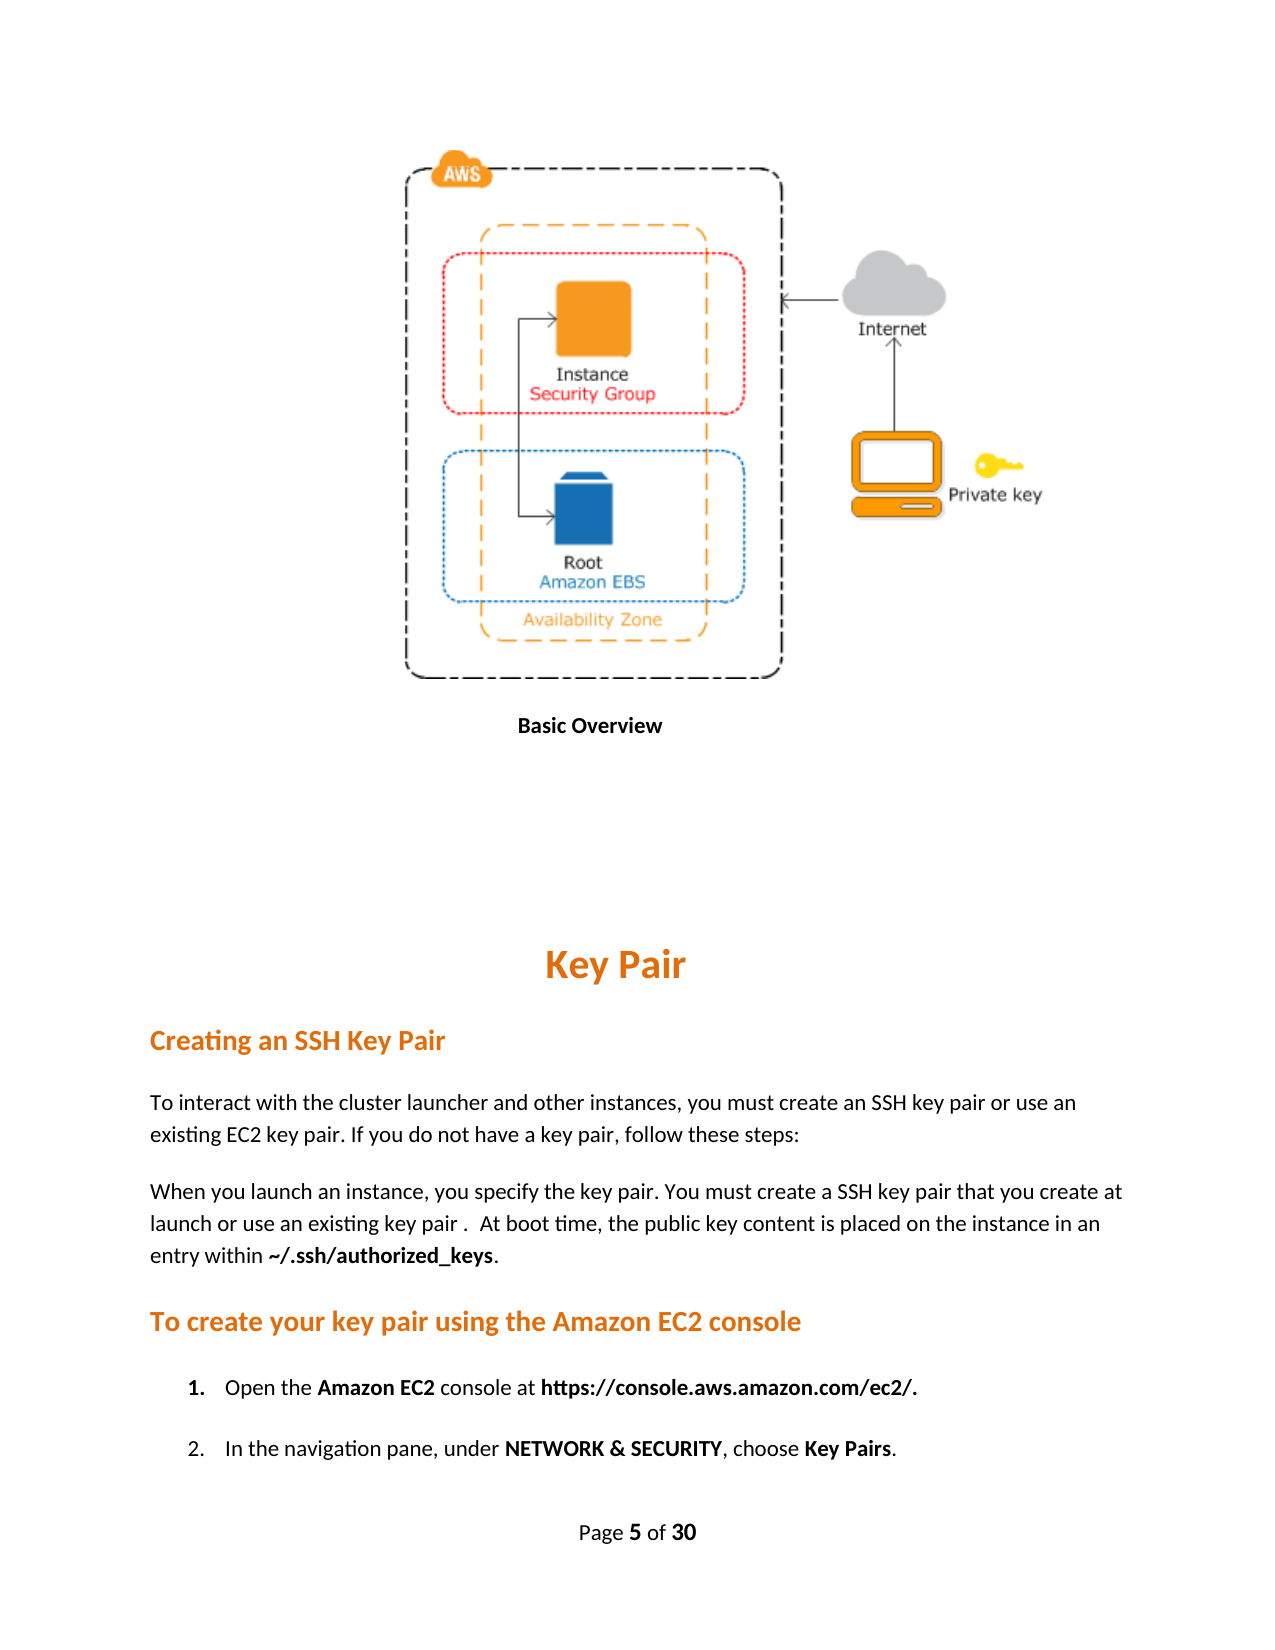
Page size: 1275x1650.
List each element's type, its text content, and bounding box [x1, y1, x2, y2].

title To create your key pair using the Amazon EC2 console [150, 1303, 1125, 1338]
text When you launch an instance, you specify the key pair. You must create a SSH key pair that you create at launch or use an existing key pair . At boot time, the public key content is placed on the instance in an entry within ~/.ssh/authorized_keys. [150, 1177, 1125, 1269]
text Basic Overview [150, 711, 1125, 739]
list Open the Amazon EC2 console at https://console.aws.amazon.com/ec2/. [187, 1373, 1125, 1401]
text Creating an SSH Key Pair [150, 1022, 1125, 1057]
text To interact with the cluster launcher and other instances, you must create an SSH key pair or use an existing EC2 key pair. If you do not have a key pair, follow these steps: [150, 1088, 1125, 1148]
text Key Pair [150, 938, 1125, 989]
picture [404, 150, 1044, 679]
list In the navigation pane, under NETWORK & SECURITY, choose Key Pairs. [187, 1434, 1125, 1462]
